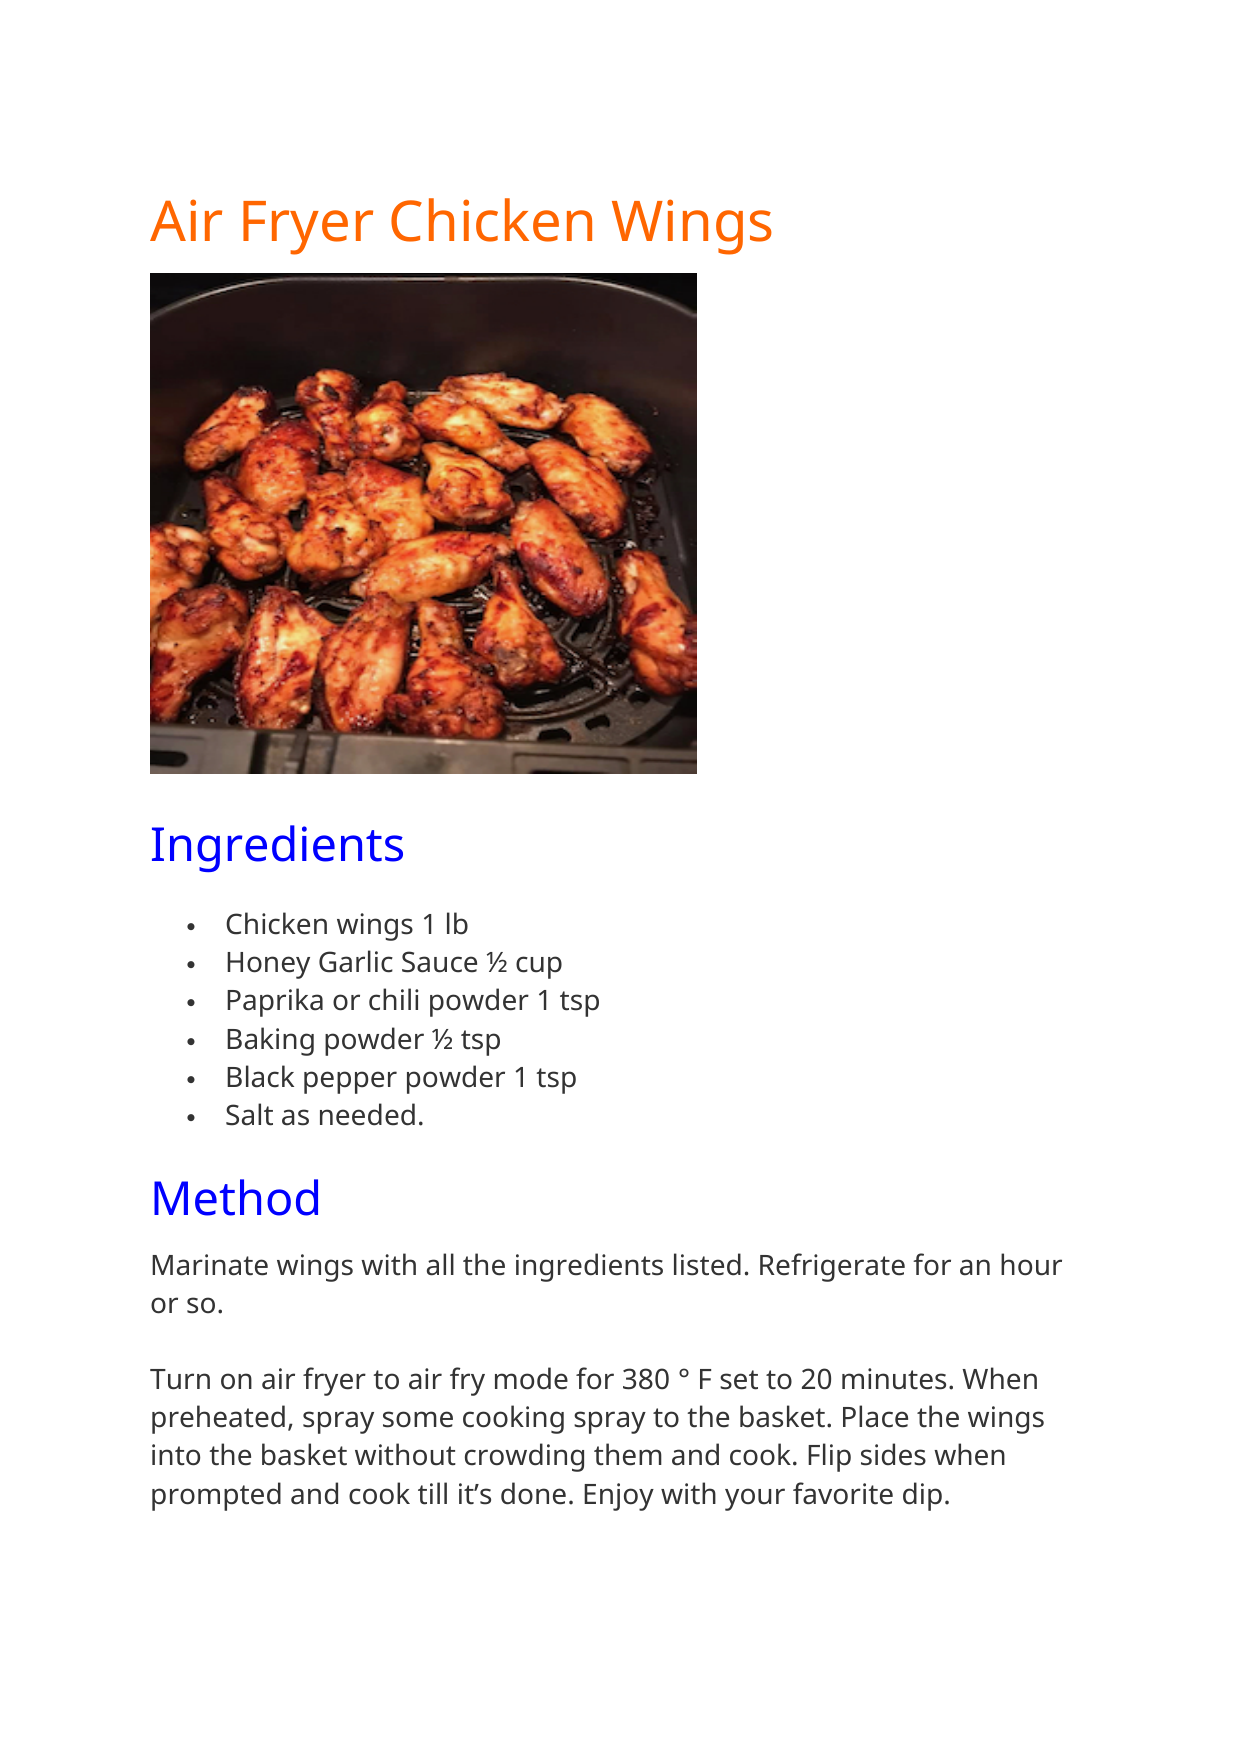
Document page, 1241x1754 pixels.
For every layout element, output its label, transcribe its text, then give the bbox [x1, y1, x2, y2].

text Air Fryer Chicken Wings [150, 181, 1090, 258]
list Chicken wings 1 lb [187, 904, 1090, 942]
text Turn on air fryer to air fry mode for 380 ° F set to 20 minutes. When preheated, spray some cooking spray to the basket. Place the wings into the basket without crowding them and cook. Flip sides when prompted and cook till it’s done. Enjoy with your favorite dip. [150, 1359, 1090, 1512]
list Salt as needed. [187, 1096, 1090, 1134]
picture [150, 273, 697, 774]
text Method [150, 1165, 1090, 1229]
list Honey Garlic Sauce ½ cup [187, 942, 1090, 981]
list Paprika or chili powder 1 tsp [187, 981, 1090, 1019]
text Marinate wings with all the ingredients listed. Refrigerate for an hour or so. [150, 1245, 1090, 1321]
text Ingredients [150, 811, 1090, 875]
list Black pepper powder 1 tsp [187, 1057, 1090, 1096]
list Baking powder ½ tsp [187, 1019, 1090, 1057]
